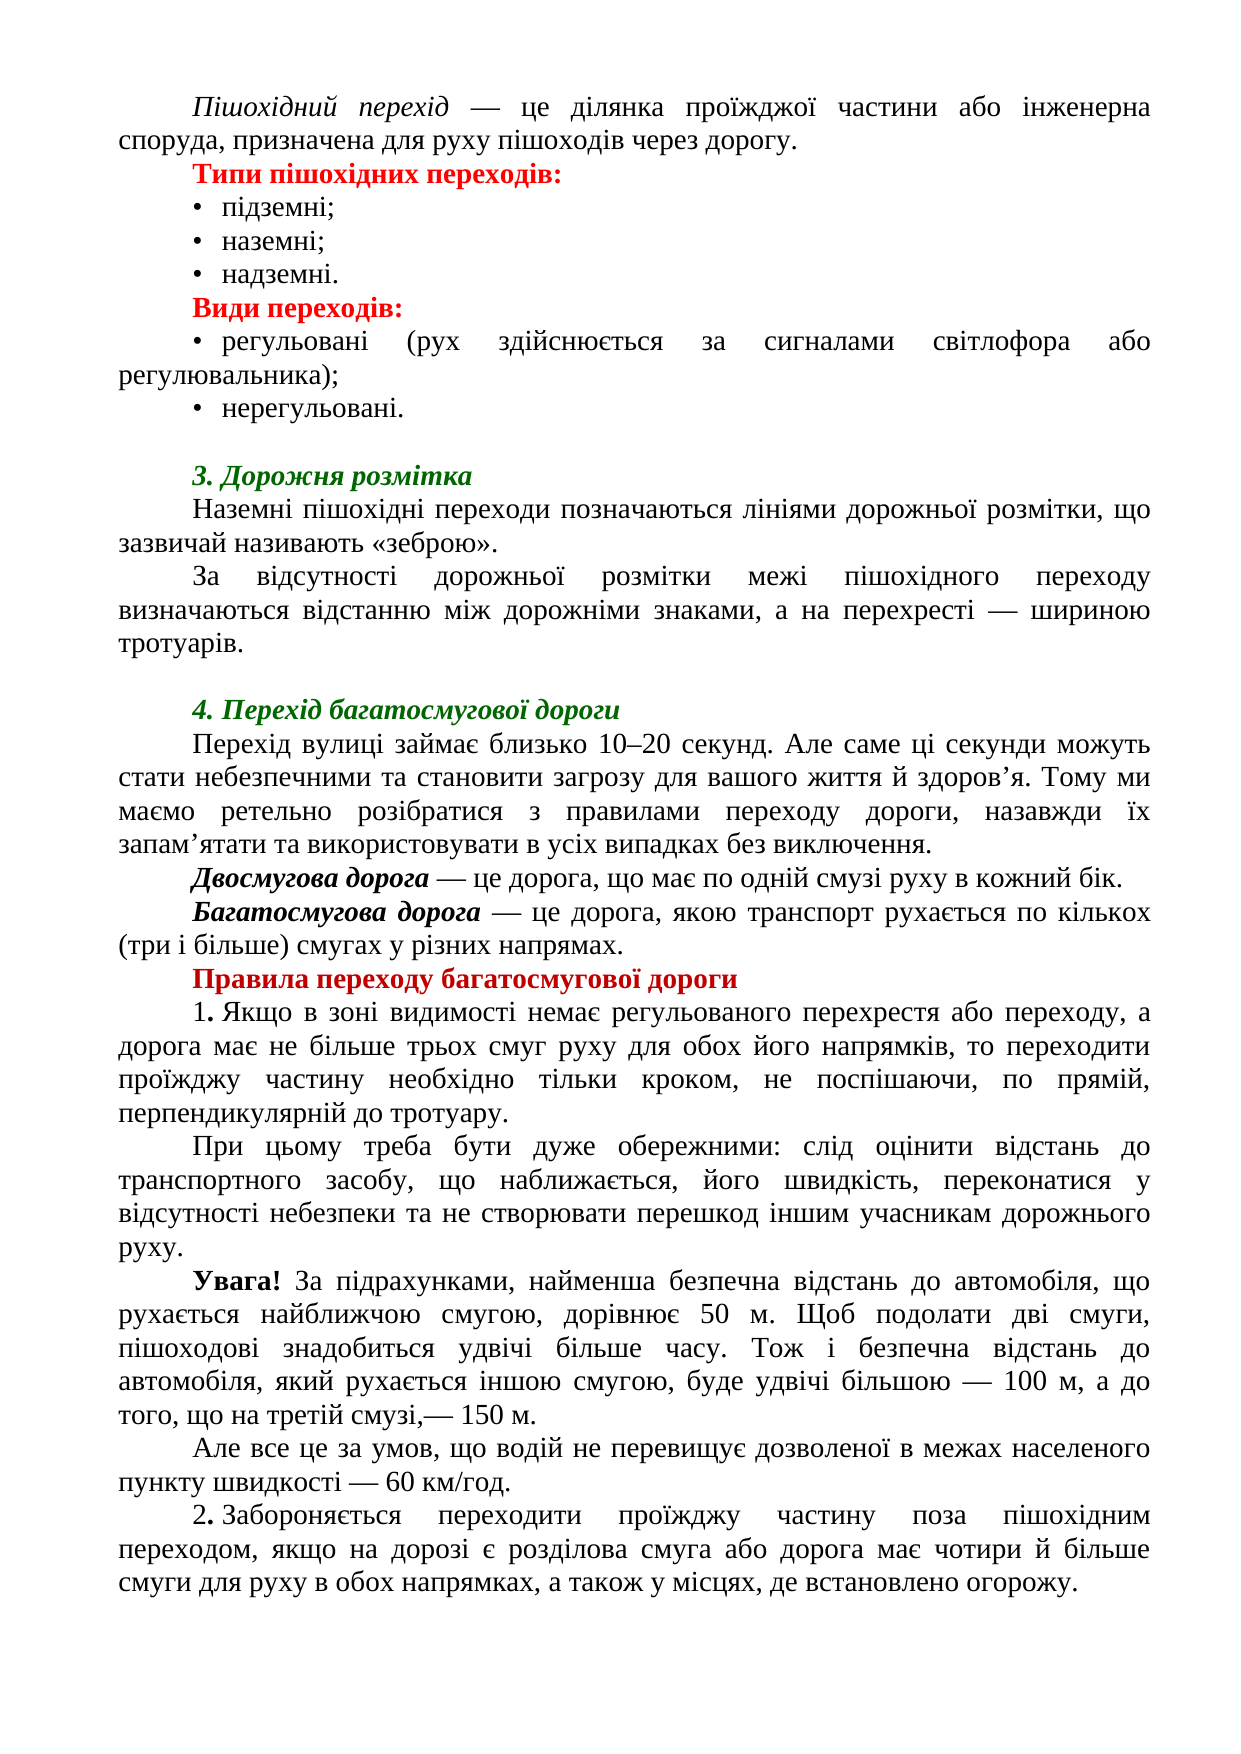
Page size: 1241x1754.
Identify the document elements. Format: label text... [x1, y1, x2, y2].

text 1. Якщо в зоні видимості немає регульованого перехрестя або переходу, а дорога має не більше трьох смуг руху для обох його напрямків, то переходити проїжджу частину необхідно тільки кроком, не поспішаючи, по прямій, перпендикулярній до тротуару. [118, 994, 1152, 1128]
text 3. Дорожня розмітка [118, 458, 1152, 491]
text • підземні; [118, 189, 1152, 223]
text Увага! За підрахунками, найменша безпечна відстань до автомобіля, що рухається найближчою смугою, дорівнює 50 м. Щоб подолати дві смуги, пішоходові знадобиться удвічі більше часу. Тож і безпечна відстань до автомобіля, який рухається іншою смугою, буде удвічі більшою — 100 м, а до того, що на третій смузі,— 150 м. [118, 1263, 1152, 1430]
text За відсутності дорожньої розмітки межі пішохідного переходу визначаються відстанню між дорожніми знаками, а на перехресті — шириною тротуарів. [118, 558, 1152, 659]
text Види переходів: [118, 290, 1152, 323]
text Типи пішохідних переходів: [118, 156, 1152, 189]
text Двосмугова дорога — це дорога, що має по одній смузі руху в кожний бік. [118, 860, 1152, 894]
text Правила переходу багатосмугової дороги [118, 961, 1152, 994]
text Перехід вулиці займає близько 10–20 секунд. Але саме ці секунди можуть стати небезпечними та становити загрозу для вашого життя й здоров’я. Тому ми маємо ретельно розібратися з правилами переходу дороги, назавжди їх запам’ятати та використовувати в усіх випадках без виключення. [118, 726, 1152, 860]
text • нерегульовані. [118, 391, 1152, 424]
text 4. Перехід багатосмугової дороги [118, 692, 1152, 726]
text • наземні; [118, 223, 1152, 256]
text При цьому треба бути дуже обережними: слід оцінити відстань до транспортного засобу, що наближається, його швидкість, переконатися у відсутності небезпеки та не створювати перешкод іншим учасникам дорожнього руху. [118, 1128, 1152, 1263]
text 2. Забороняється переходити проїжджу частину поза пішохідним переходом, якщо на дорозі є розділова смуга або дорога має чотири й більше смуги для руху в обох напрямках, а також у місцях, де встановлено огорожу. [118, 1497, 1152, 1598]
text Пішохідний перехід — це ділянка проїжджої частини або інженерна споруда, призначена для руху пішоходів через дорогу. [118, 89, 1152, 156]
text Наземні пішохідні переходи позначаються лініями дорожньої розмітки, що зазвичай називають «зеброю». [118, 491, 1152, 558]
text Багатосмугова дорога — це дорога, якою транспорт рухається по кількох (три і більше) смугах у різних напрямах. [118, 894, 1152, 961]
text Але все це за умов, що водій не перевищує дозволеної в межах населеного пункту швидкості — 60 км/год. [118, 1430, 1152, 1497]
text • надземні. [118, 256, 1152, 290]
text • регульовані (рух здійснюється за сигналами світлофора або регулювальника); [118, 323, 1152, 391]
